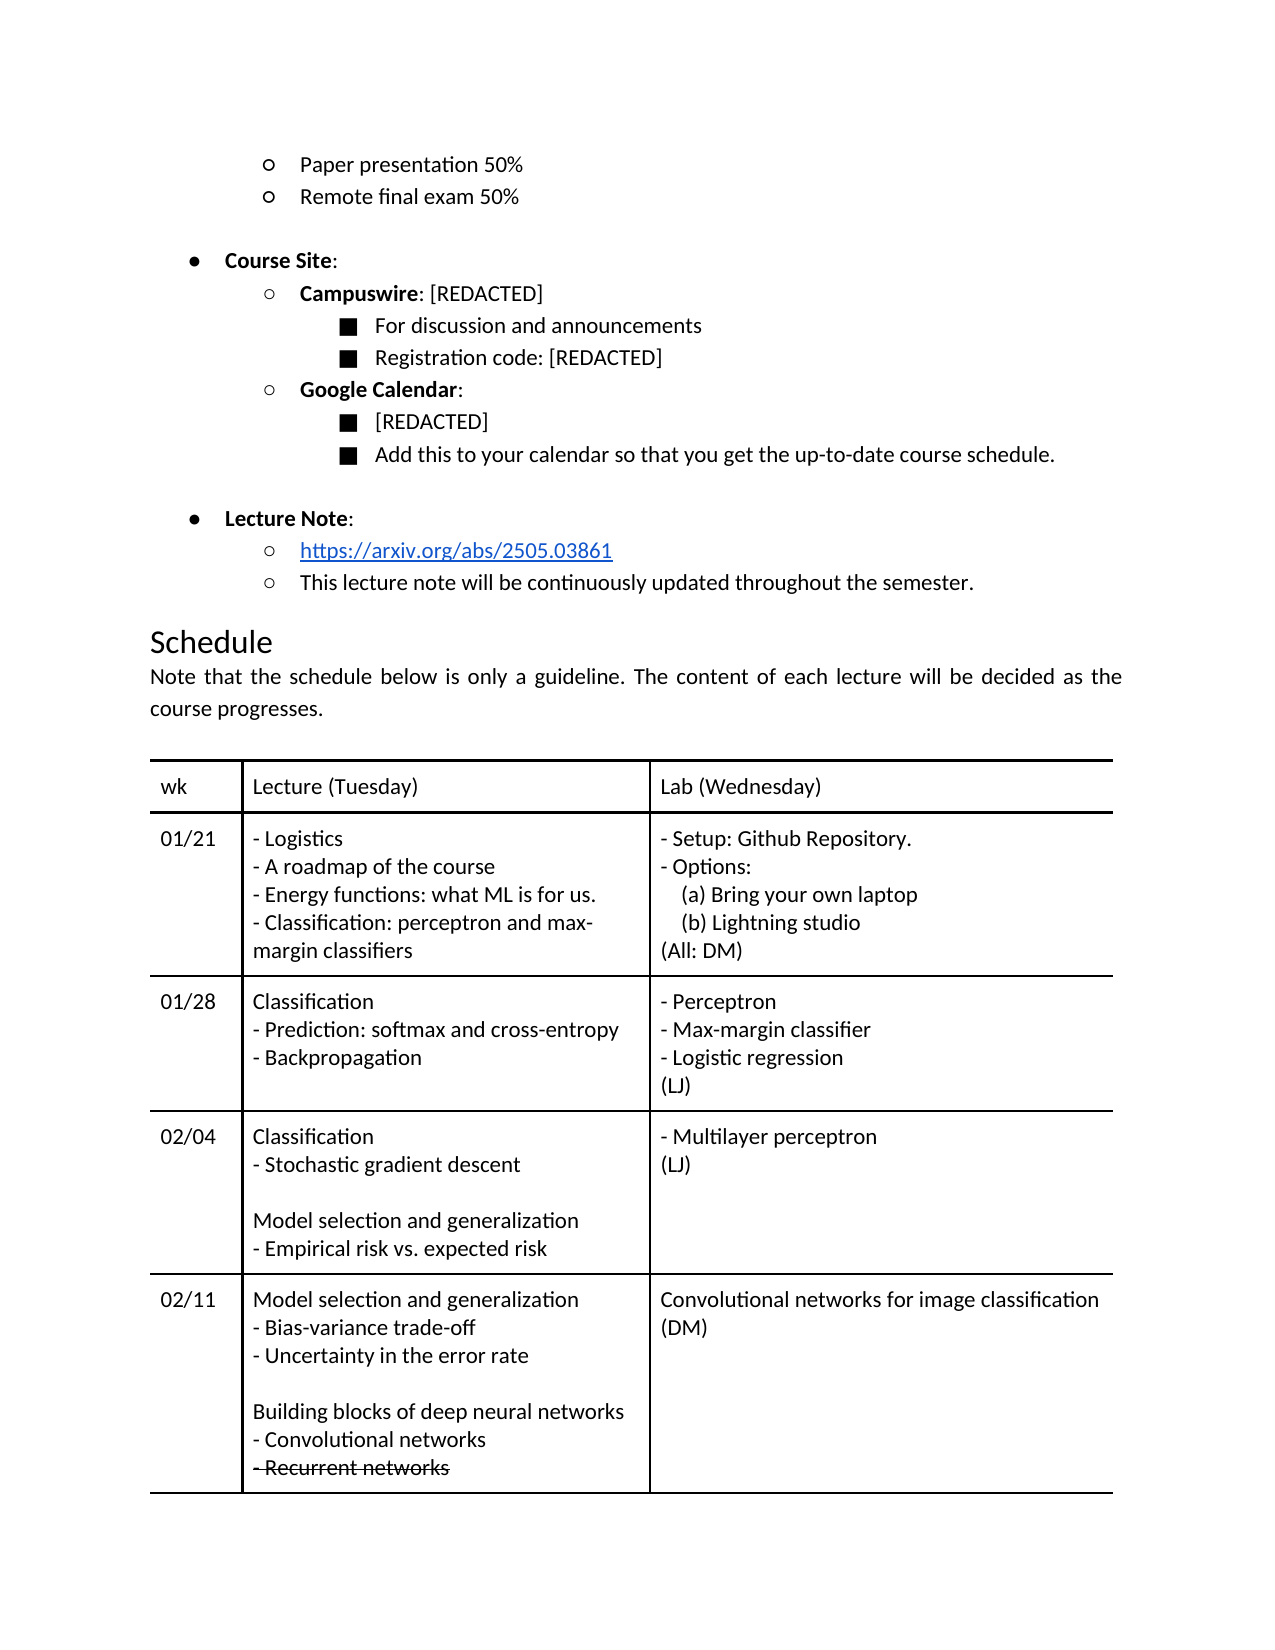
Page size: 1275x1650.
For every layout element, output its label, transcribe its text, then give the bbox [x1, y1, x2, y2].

list Registration code: [REDACTED] [337, 343, 1125, 371]
table_cell Classification - Stochastic gradient descent Model selection and generalization - Empirical risk vs. expected risk [244, 1112, 649, 1273]
list https://arxiv.org/abs/2505.03861 [262, 536, 1125, 564]
list Course Site: [187, 247, 1125, 274]
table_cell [651, 1275, 1112, 1492]
table_cell - Logistics - A roadmap of the course - Energy functions: what ML is for us. - Classification: perceptron and max-margin classifiers [244, 814, 649, 975]
list Add this to your calendar so that you get the up-to-date course schedule. [337, 440, 1125, 468]
list Remote final exam 50% [262, 182, 1125, 210]
list Lecture Note: [187, 504, 1125, 532]
subtitle Schedule [150, 621, 1125, 662]
table_cell 01/21 [150, 814, 241, 975]
list [REDACTED] [337, 407, 1125, 436]
table_header Lecture (Tuesday) [244, 762, 649, 811]
list Paper presentation 50% [262, 150, 1125, 178]
table_cell 02/04 [150, 1112, 241, 1273]
table_cell - Perceptron - Max-margin classifier - Logistic regression (LJ) [651, 977, 1112, 1110]
text Note that the schedule below is only a guideline. The content of each lecture will be decided as the course progresses. [150, 662, 1125, 722]
table_header Lab (Wednesday) [651, 762, 1112, 811]
list This lecture note will be continuously updated throughout the semester. [262, 568, 1125, 596]
table_cell - Multilayer perceptron (LJ) [651, 1112, 1112, 1273]
table_header wk [150, 762, 241, 811]
table_cell - Setup: Github Repository. - Options: (a) Bring your own laptop (b) Lightning studio (All: DM) [651, 814, 1112, 975]
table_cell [244, 1275, 649, 1492]
list Campuswire: [REDACTED] [262, 279, 1125, 307]
table_cell Classification - Prediction: softmax and cross-entropy - Backpropagation [244, 977, 649, 1110]
table_cell 01/28 [150, 977, 241, 1110]
list For discussion and announcements [337, 311, 1125, 339]
list Google Calendar: [262, 375, 1125, 403]
table_cell 02/11 [150, 1275, 241, 1492]
